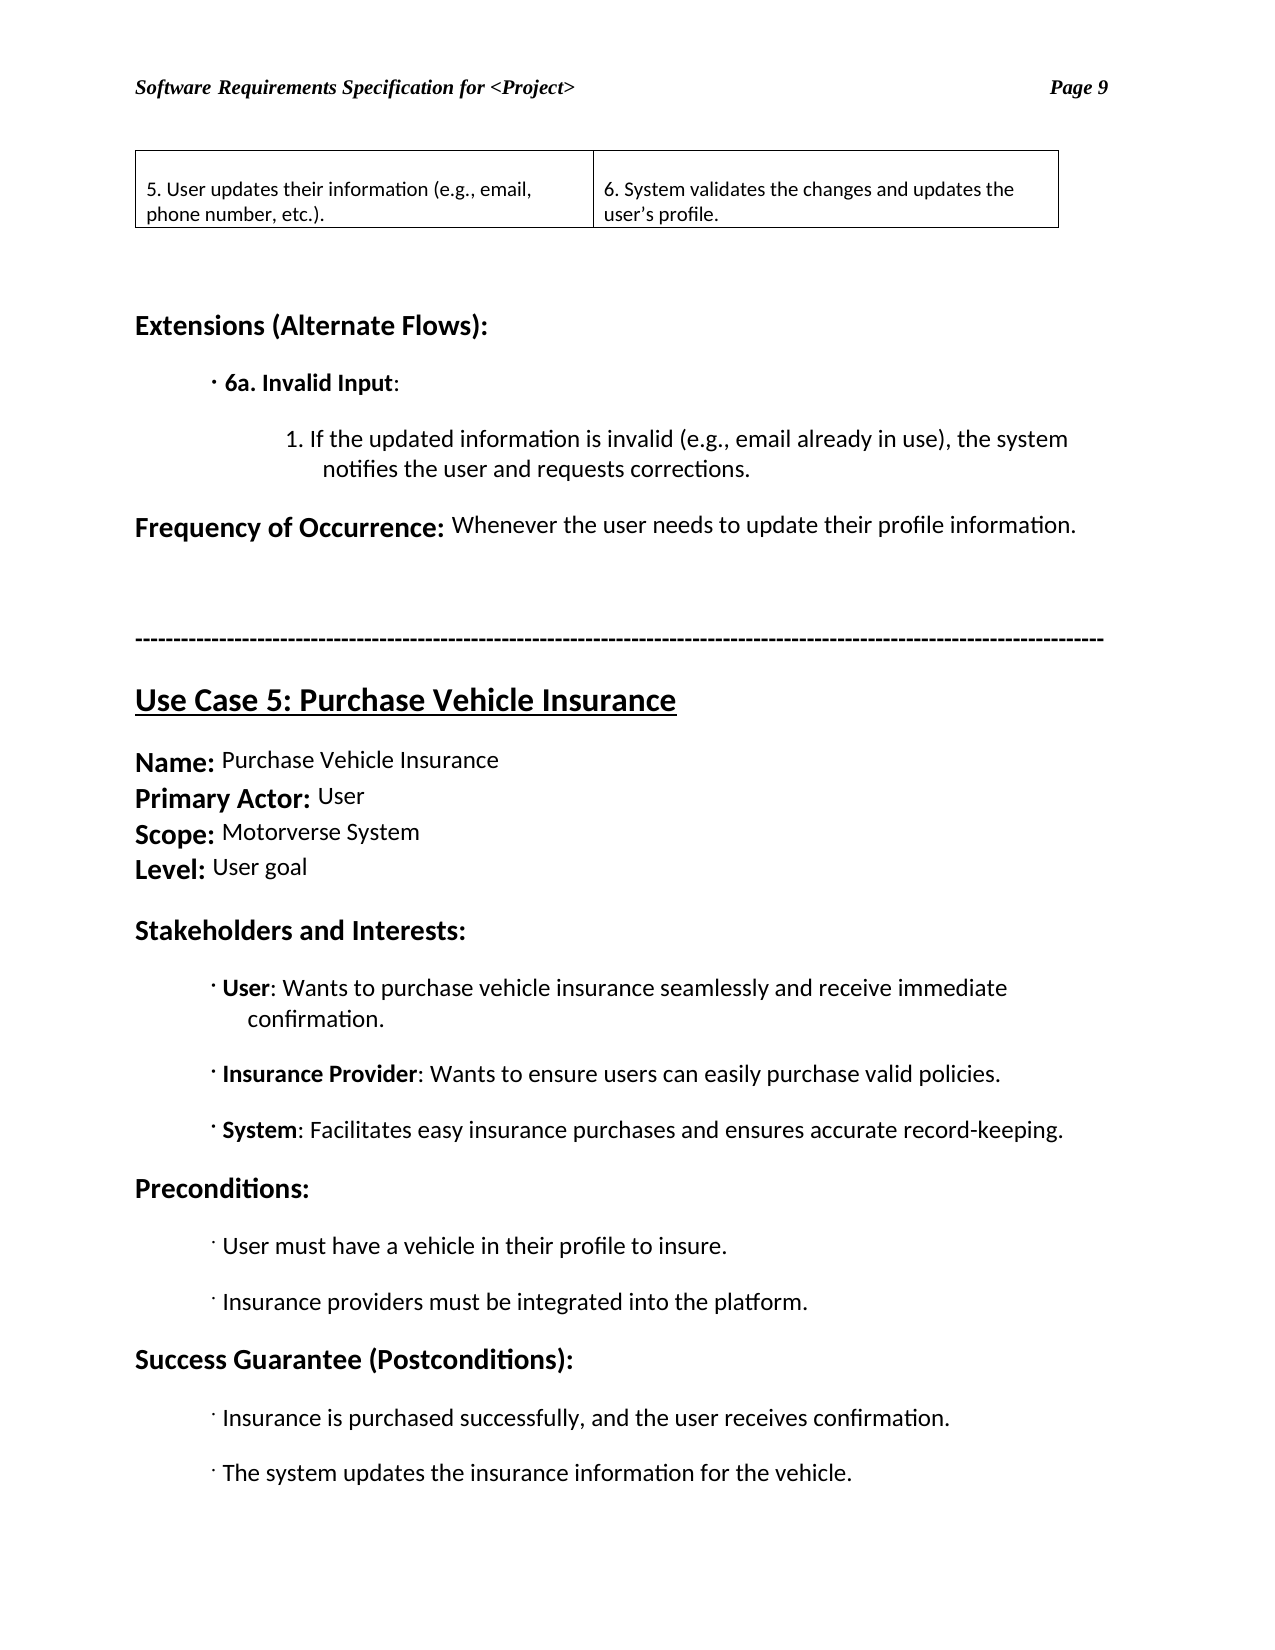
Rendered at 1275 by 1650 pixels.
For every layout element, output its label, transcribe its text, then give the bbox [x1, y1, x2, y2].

table_cell 6. System validates the changes and updates the user’s profile. [594, 151, 1058, 227]
text · Insurance is purchased successfully, and the user receives confirmation. [210, 1402, 1140, 1432]
text · User must have a vehicle in their profile to insure. [210, 1230, 1140, 1261]
text Success Guarantee (Postconditions): [135, 1341, 1140, 1377]
text 1. If the updated information is invalid (e.g., email already in use), the system notifies the user and requests corrections. [285, 423, 1140, 484]
table_cell 5. User updates their information (e.g., email, phone number, etc.). [136, 151, 593, 227]
text Frequency of Occurrence: Whenever the user needs to update their profile information. [135, 509, 1140, 544]
text Extensions (Alternate Flows): [135, 307, 1140, 342]
text · Insurance providers must be integrated into the platform. [210, 1286, 1140, 1316]
text Name: Purchase Vehicle Insurance Primary Actor: User Scope: Motorverse System Level: User goal [135, 744, 1140, 887]
text · System: Facilitates easy insurance purchases and ensures accurate record-keeping. [210, 1114, 1140, 1145]
text Use Case 5: Purchase Vehicle Insurance [135, 679, 1140, 719]
text · Insurance Provider: Wants to ensure users can easily purchase valid policies. [210, 1059, 1140, 1089]
text · The system updates the insurance information for the vehicle. [210, 1457, 1140, 1488]
text ------------------------------------------------------------------------------------------------------------------------------- [135, 623, 1140, 654]
text Preconditions: [135, 1170, 1140, 1205]
text · 6a. Invalid Input: [210, 367, 1140, 398]
text · User: Wants to purchase vehicle insurance seamlessly and receive immediate confirmation. [210, 973, 1140, 1034]
text Stakeholders and Interests: [135, 912, 1140, 948]
